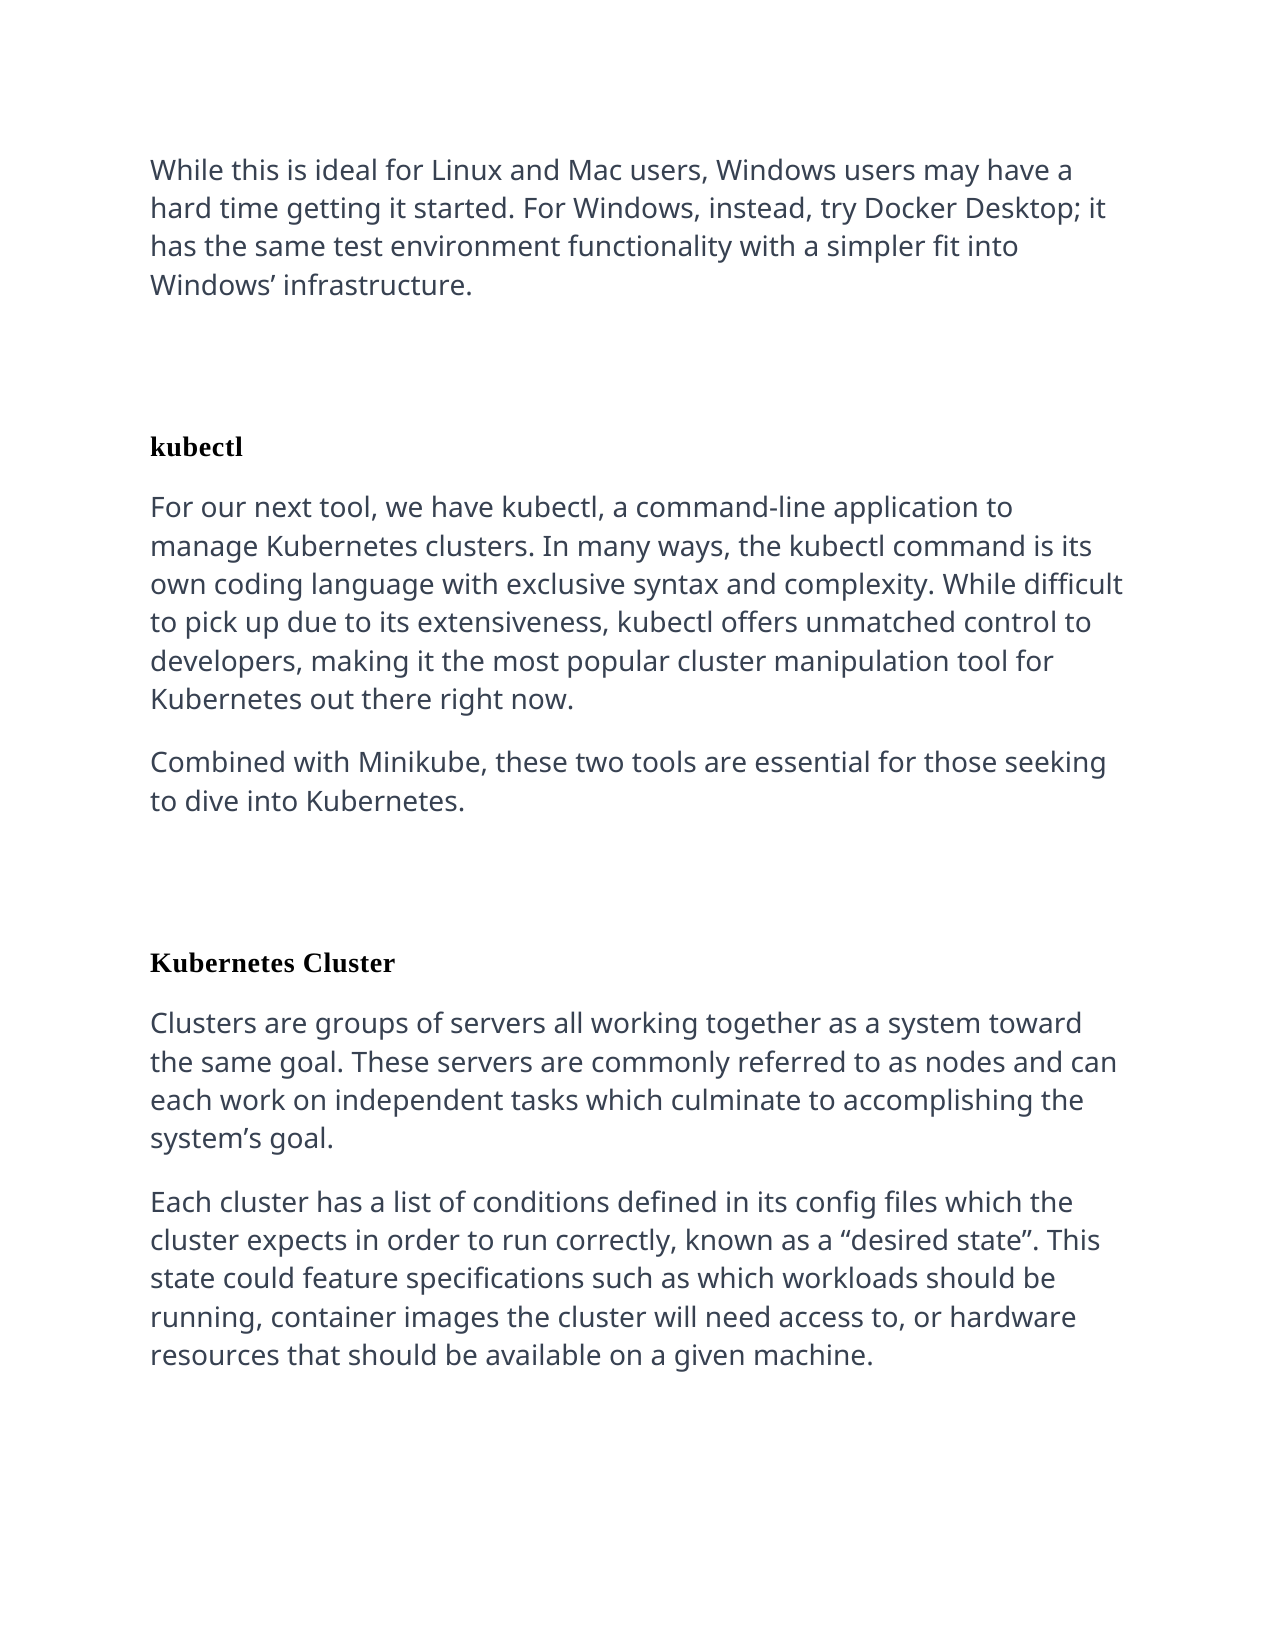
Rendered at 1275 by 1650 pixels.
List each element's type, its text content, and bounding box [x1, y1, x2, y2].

subtitle kubectl [150, 430, 1125, 463]
text Each cluster has a list of conditions defined in its config files which the cluster expects in order to run correctly, known as a “desired state”. This state could feature specifications such as which workloads should be running, container images the cluster will need access to, or hardware resources that should be available on a given machine. [150, 1182, 1125, 1374]
text While this is ideal for Linux and Mac users, Windows users may have a hard time getting it started. For Windows, instead, try Docker Desktop; it has the same test environment functionality with a simpler fit into Windows’ infrastructure. [150, 150, 1125, 303]
text For our next tool, we have kubectl, a command-line application to manage Kubernetes clusters. In many ways, the kubectl command is its own coding language with exclusive syntax and complexity. While difficult to pick up due to its extensiveness, kubectl offers unmatched control to developers, making it the most popular cluster manipulation tool for Kubernetes out there right now. [150, 488, 1125, 718]
subtitle Kubernetes Cluster [150, 946, 1125, 979]
text Combined with Minikube, these two tools are essential for those seeking to dive into Kubernetes. [150, 743, 1125, 819]
text Clusters are groups of servers all working together as a system toward the same goal. These servers are commonly referred to as nodes and can each work on independent tasks which culminate to accomplishing the system’s goal. [150, 1004, 1125, 1157]
